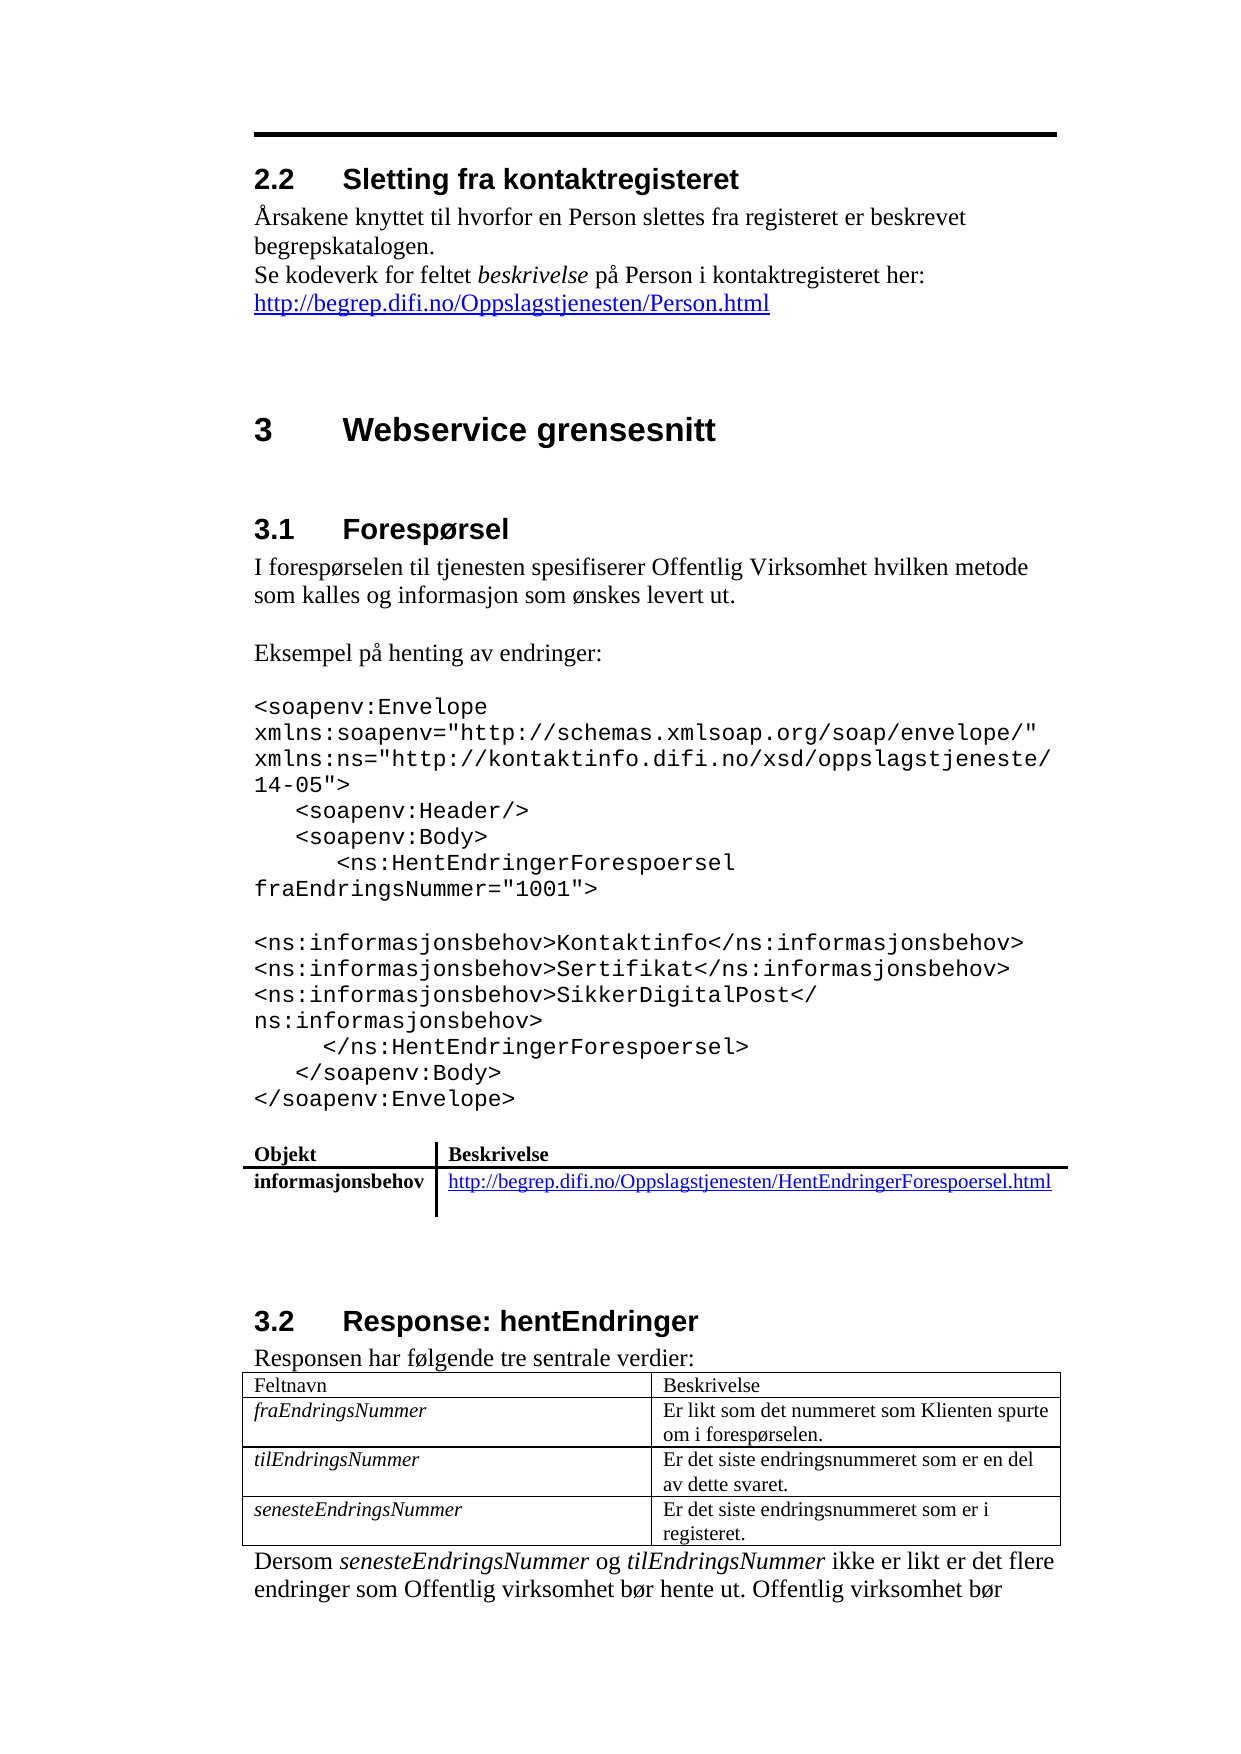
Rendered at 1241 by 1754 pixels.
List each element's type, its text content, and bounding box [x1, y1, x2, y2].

text Se kodeverk for feltet beskrivelse på Person i kontaktregisteret her: http://begrep.difi.no/Oppslagstjenesten/Person.html [254, 260, 1057, 317]
text <soapenv:Header/> [254, 799, 1057, 825]
text <soapenv:Envelope xmlns:soapenv="http://schemas.xmlsoap.org/soap/envelope/" xmlns:ns="http://kontaktinfo.difi.no/xsd/oppslagstjeneste/14-05"> [254, 695, 1057, 799]
table_cell http://begrep.difi.no/Oppslagstjenesten/HentEndringerForespoersel.html [438, 1169, 1068, 1217]
table_cell Er likt som det nummeret som Klienten spurte om i forespørselen. [652, 1398, 1060, 1446]
subtitle Webservice grensesnitt [254, 410, 1057, 448]
table_header Feltnavn [243, 1373, 651, 1397]
table_cell fraEndringsNummer [243, 1398, 651, 1446]
text <ns:HentEndringerForespoersel fraEndringsNummer="1001"> [254, 851, 1057, 903]
text Eksempel på henting av endringer: [254, 638, 1057, 667]
text Responsen har følgende tre sentrale verdier: [254, 1343, 1057, 1372]
table_header Beskrivelse [438, 1142, 1068, 1166]
text <soapenv:Body> [254, 825, 1057, 851]
subtitle Response: hentEndringer [254, 1303, 1057, 1337]
text </soapenv:Body> [254, 1061, 1057, 1087]
table_cell informasjonsbehov [243, 1169, 435, 1217]
table_cell Er det siste endringsnummeret som er en del av dette svaret. [652, 1448, 1060, 1496]
text <ns:informasjonsbehov>SikkerDigitalPost</ns:informasjonsbehov> [254, 983, 1057, 1035]
subtitle Forespørsel [254, 512, 1057, 545]
table_header Objekt [243, 1142, 435, 1166]
text </ns:HentEndringerForespoersel> [254, 1035, 1057, 1061]
table_cell Er det siste endringsnummeret som er i registeret. [652, 1497, 1060, 1545]
text <ns:informasjonsbehov>Sertifikat</ns:informasjonsbehov> [254, 958, 1057, 983]
text I forespørselen til tjenesten spesifiserer Offentlig Virksomhet hvilken metode som kalles og informasjon som ønskes levert ut. [254, 552, 1057, 609]
subtitle Sletting fra kontaktregisteret [254, 162, 1057, 196]
text <ns:informasjonsbehov>Kontaktinfo</ns:informasjonsbehov> [254, 903, 1057, 958]
table_cell tilEndringsNummer [243, 1448, 651, 1496]
table_cell senesteEndringsNummer [243, 1497, 651, 1545]
text </soapenv:Envelope> [254, 1087, 1057, 1113]
table_header Beskrivelse [652, 1373, 1060, 1397]
text Årsakene knyttet til hvorfor en Person slettes fra registeret er beskrevet begrepskatalogen. [254, 202, 1057, 260]
